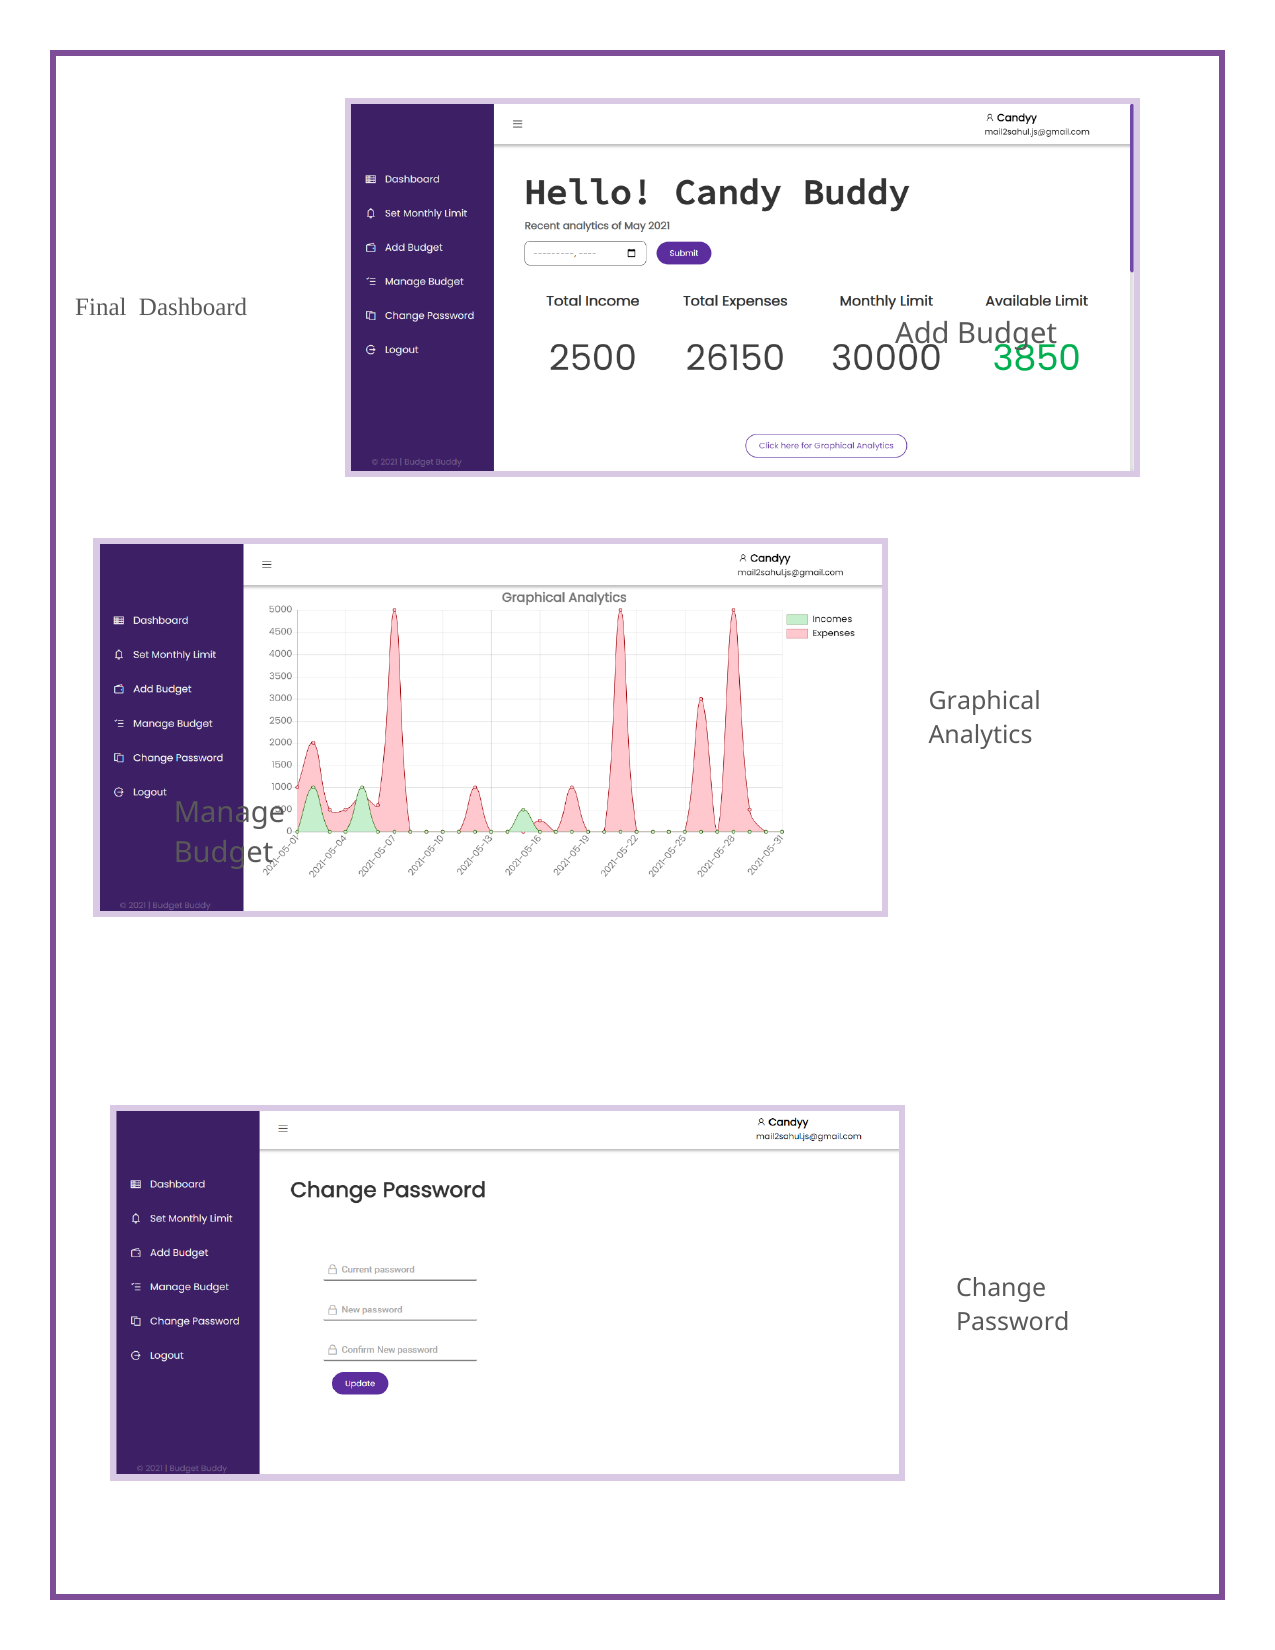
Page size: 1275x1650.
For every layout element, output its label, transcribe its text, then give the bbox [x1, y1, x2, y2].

picture [100, 544, 882, 911]
picture [351, 104, 1134, 292]
text Final Dashboard [75, 292, 1200, 320]
picture [116, 1111, 899, 1474]
picture [351, 320, 1134, 471]
